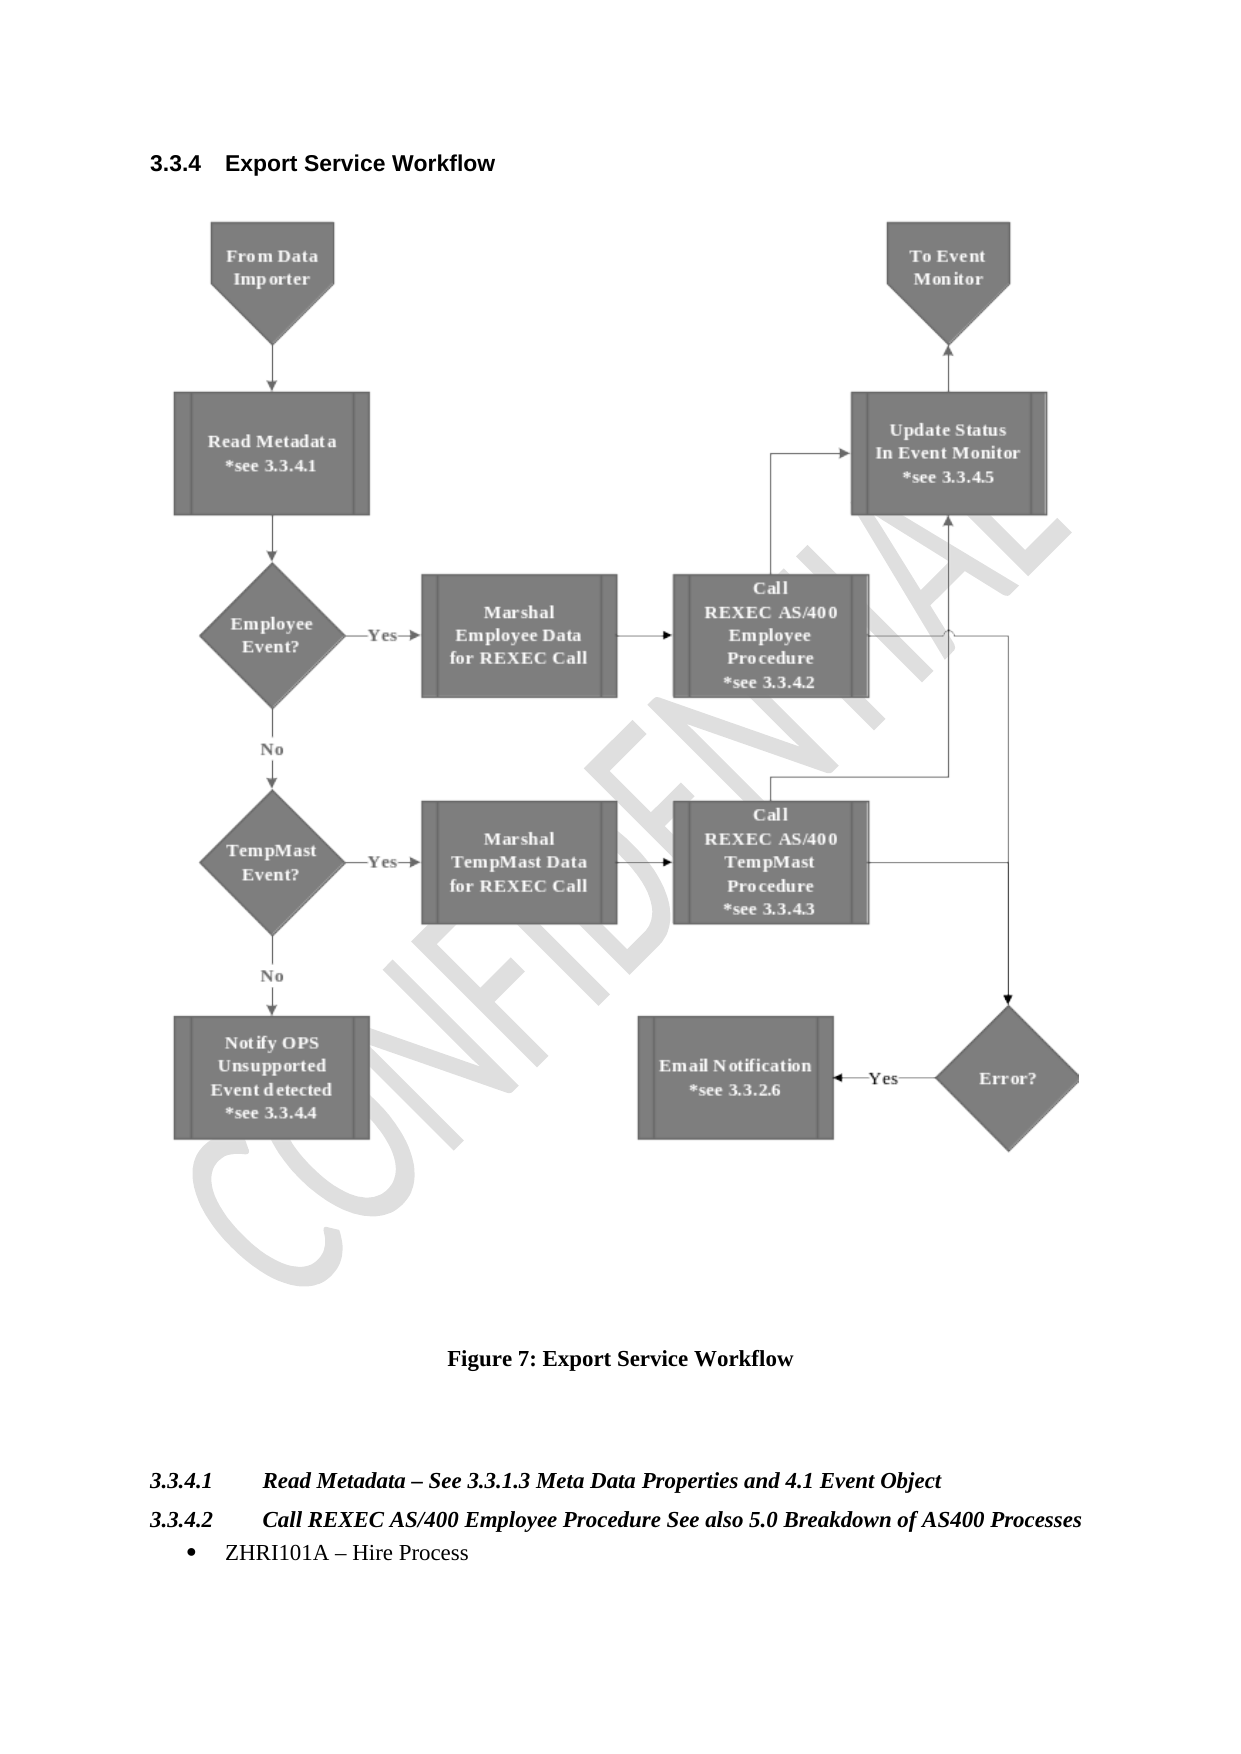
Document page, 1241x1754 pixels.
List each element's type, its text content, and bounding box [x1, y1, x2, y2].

list ZHRI101A – Hire Process [187, 1539, 1090, 1565]
subtitle Read Metadata – See 3.3.1.3 Meta Data Properties and 4.1 Event Object [150, 1468, 1090, 1494]
text Figure 7: Export Service Workflow [150, 1345, 1090, 1372]
subtitle Export Service Workflow [150, 150, 1090, 176]
subtitle Call REXEC AS/400 Employee Procedure See also 5.0 Breakdown of AS400 Processes [150, 1506, 1090, 1533]
